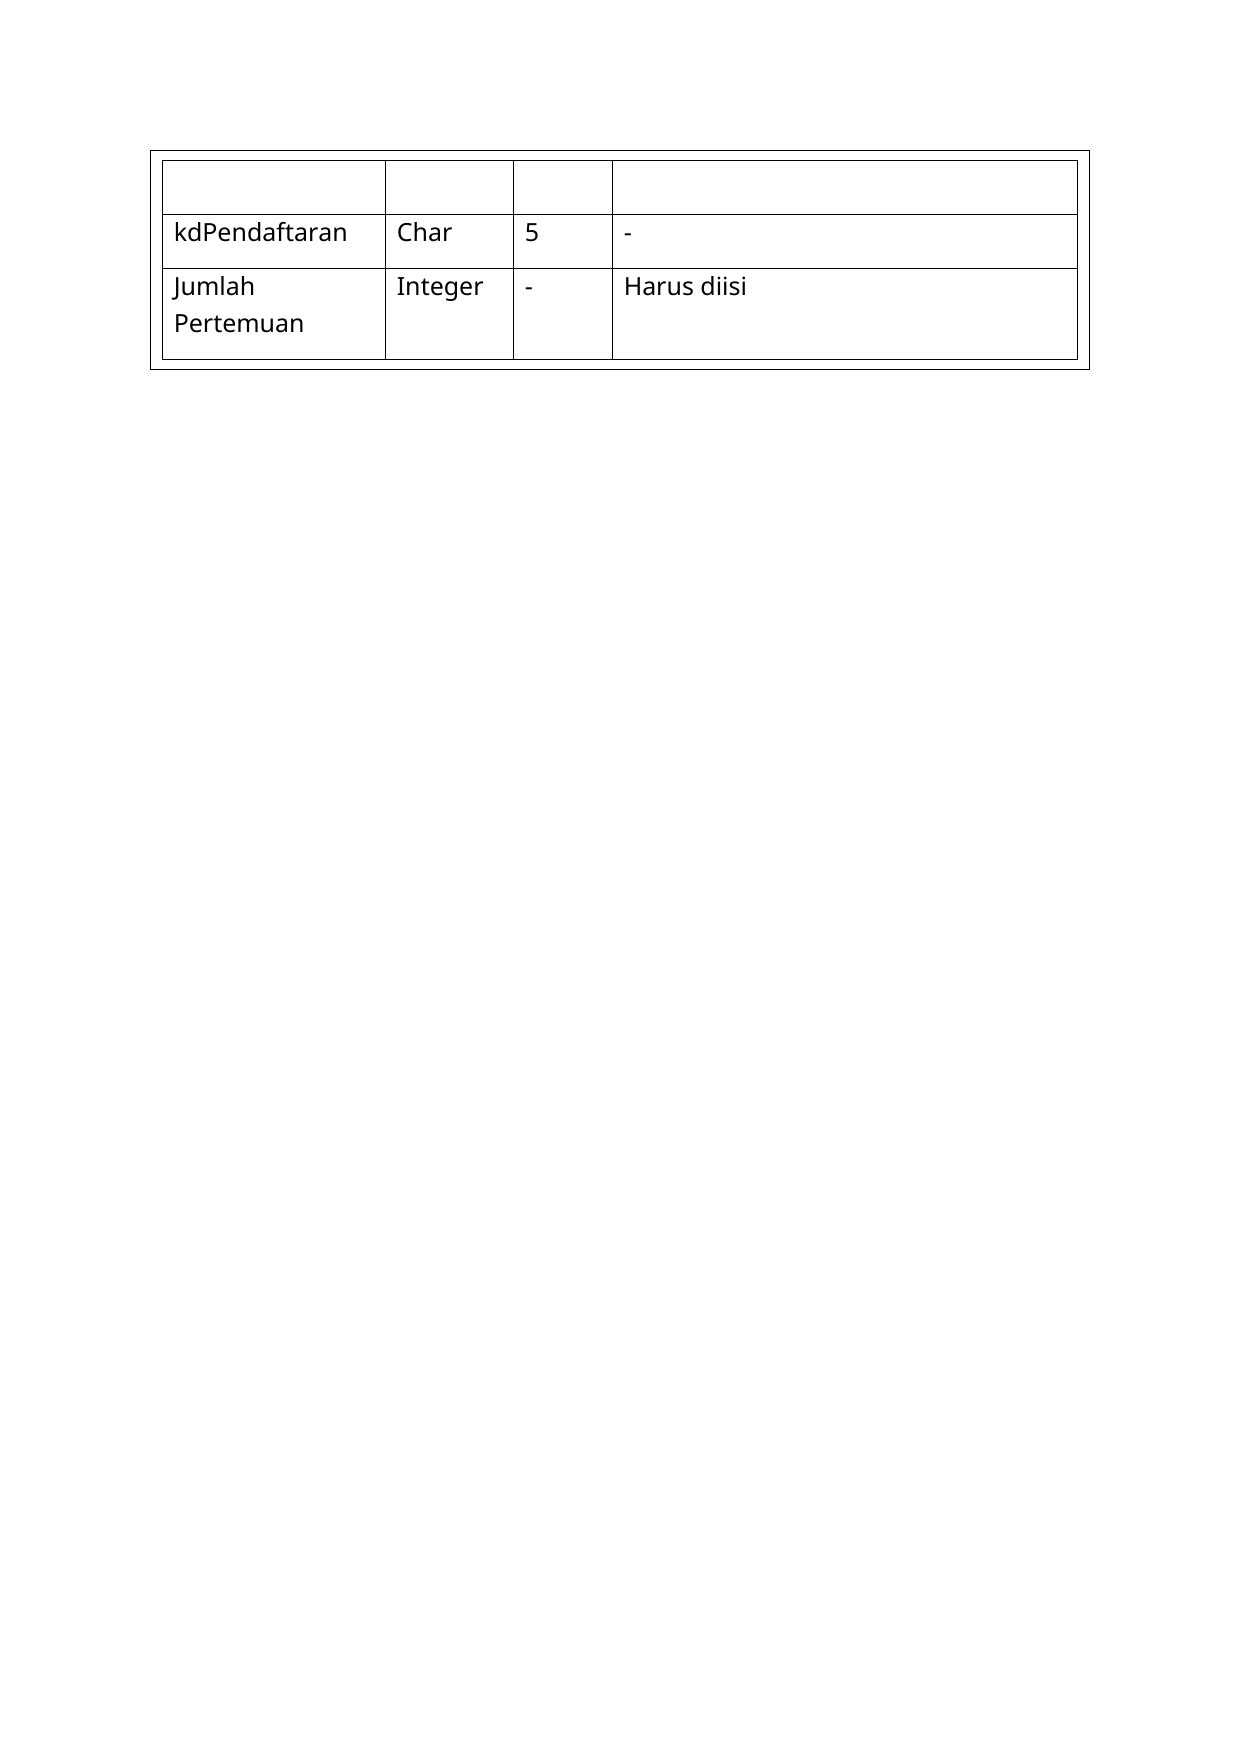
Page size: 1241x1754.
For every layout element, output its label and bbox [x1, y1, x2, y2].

table_cell [151, 151, 1089, 369]
